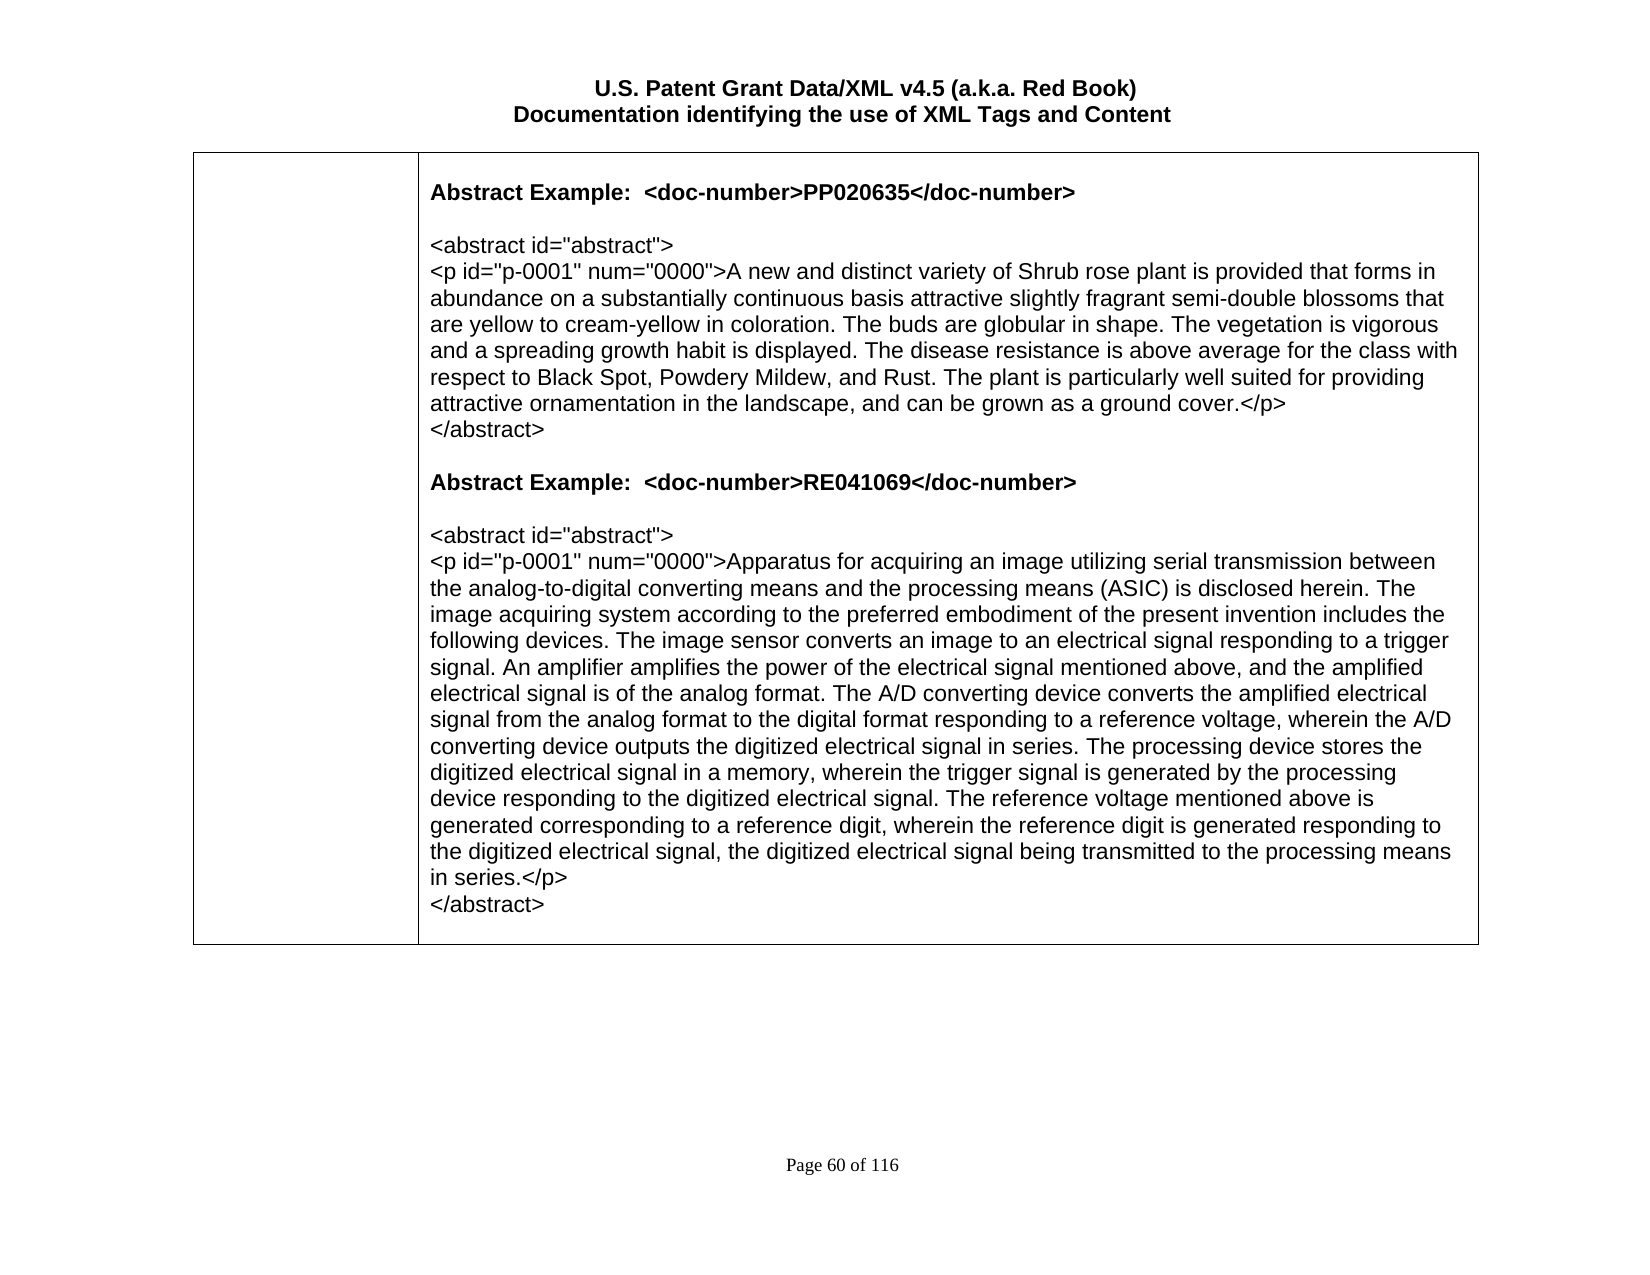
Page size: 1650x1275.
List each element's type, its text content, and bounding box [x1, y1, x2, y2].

table_cell [194, 153, 418, 943]
table_cell Abstract Example: <doc-number>PP020635</doc-number> <abstract id="abstract"> <p id="p-0001" num="0000">A new and distinct variety of Shrub rose plant is provided that forms in abundance on a substantially continuous basis attractive slightly fragrant semi-double blossoms that are yellow to cream-yellow in coloration. The buds are globular in shape. The vegetation is vigorous and a spreading growth habit is displayed. The disease resistance is above average for the class with respect to Black Spot, Powdery Mildew, and Rust. The plant is particularly well suited for providing attractive ornamentation in the landscape, and can be grown as a ground cover.</p> </abstract> Abstract Example: <doc-number>RE041069</doc-number> <abstract id="abstract"> <p id="p-0001" num="0000">Apparatus for acquiring an image utilizing serial transmission between the analog-to-digital converting means and the processing means (ASIC) is disclosed herein. The image acquiring system according to the preferred embodiment of the present invention includes the following devices. The image sensor converts an image to an electrical signal responding to a trigger signal. An amplifier amplifies the power of the electrical signal mentioned above, and the amplified electrical signal is of the analog format. The A/D converting device converts the amplified electrical signal from the analog format to the digital format responding to a reference voltage, wherein the A/D converting device outputs the digitized electrical signal in series. The processing device stores the digitized electrical signal in a memory, wherein the trigger signal is generated by the processing device responding to the digitized electrical signal. The reference voltage mentioned above is generated corresponding to a reference digit, wherein the reference digit is generated responding to the digitized electrical signal, the digitized electrical signal being transmitted to the processing means in series.</p> </abstract> [419, 153, 1478, 943]
